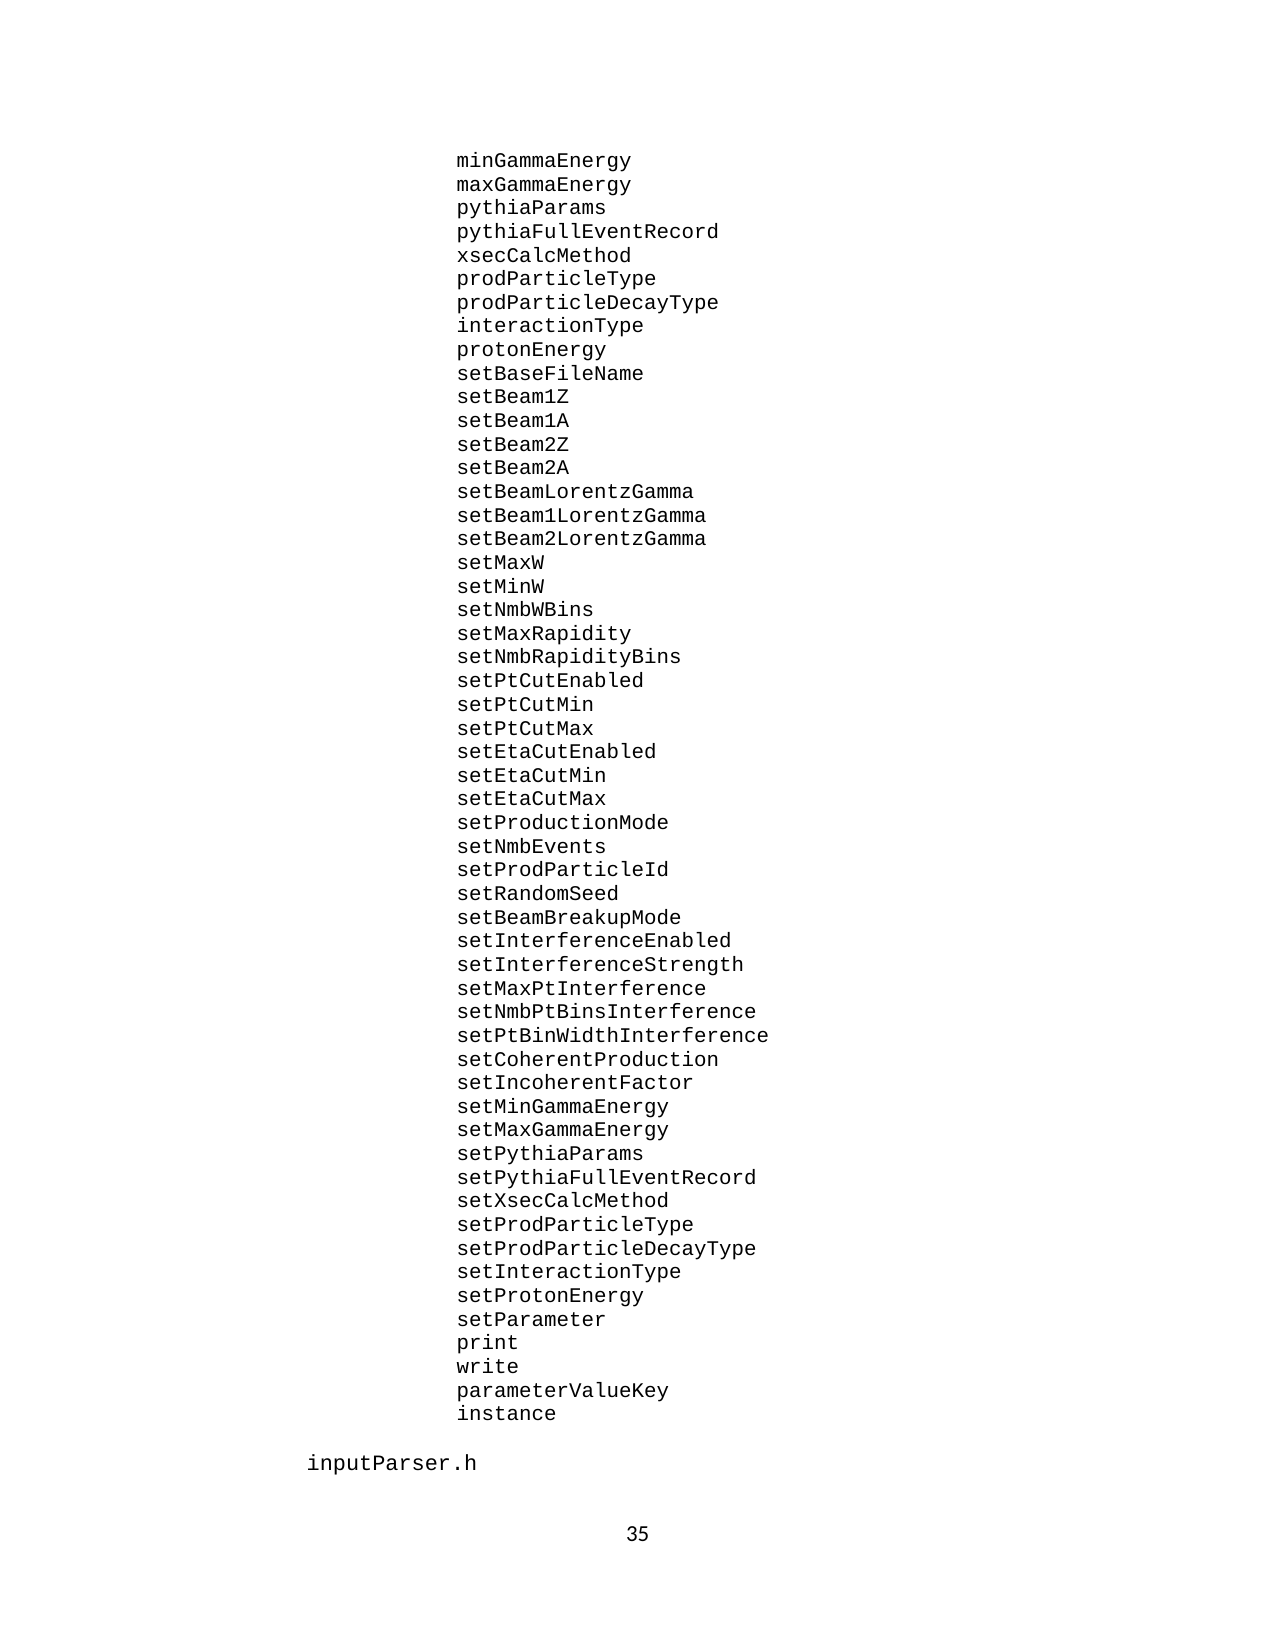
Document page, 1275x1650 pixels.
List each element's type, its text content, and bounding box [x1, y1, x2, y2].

text parameterValueKey [156, 1379, 1118, 1403]
text setBeam1Z [156, 386, 1118, 410]
text xsecCalcMethod [156, 244, 1118, 268]
text setBeamBreakupMode [156, 907, 1118, 930]
text write [156, 1356, 1118, 1379]
text setInterferenceEnabled [156, 930, 1118, 954]
text setXsecCalcMethod [156, 1190, 1118, 1214]
text setMaxPtInterference [156, 978, 1118, 1001]
text setNmbPtBinsInterference [156, 1001, 1118, 1025]
text setProdParticleType [156, 1214, 1118, 1238]
text setPtCutMax [156, 717, 1118, 741]
text setMaxGammaEnergy [156, 1119, 1118, 1143]
text setPtCutEnabled [156, 670, 1118, 694]
text setInterferenceStrength [156, 954, 1118, 978]
text setInteractionType [156, 1261, 1118, 1285]
text setBaseFileName [456, 363, 1118, 386]
text instance [156, 1403, 1118, 1427]
text setProdParticleDecayType [156, 1238, 1118, 1261]
text setNmbRapidityBins [156, 647, 1118, 670]
text prodParticleType [156, 268, 1118, 292]
text setPythiaFullEventRecord [156, 1167, 1118, 1190]
text setRandomSeed [156, 883, 1118, 907]
text setPythiaParams [156, 1143, 1118, 1167]
text setMinW [156, 576, 1118, 599]
text maxGammaEnergy [156, 174, 1118, 197]
text print [156, 1332, 1118, 1356]
text protonEnergy [156, 339, 1118, 363]
text prodParticleDecayType [156, 292, 1118, 316]
text pythiaParams [156, 197, 1118, 221]
text setBeamLorentzGamma [156, 481, 1118, 505]
text minGammaEnergy [156, 150, 1118, 174]
text setProdParticleId [156, 859, 1118, 883]
text setBeam2Z [156, 434, 1118, 457]
text setCoherentProduction [156, 1048, 1118, 1072]
text pythiaFullEventRecord [156, 221, 1118, 244]
text setBeam1A [156, 410, 1118, 434]
text setBeam2A [156, 457, 1118, 481]
text setEtaCutMax [156, 788, 1118, 812]
text setParameter [156, 1309, 1118, 1332]
text setPtBinWidthInterference [156, 1025, 1118, 1048]
text setNmbEvents [156, 836, 1118, 859]
text setNmbWBins [156, 599, 1118, 623]
text setMaxRapidity [156, 623, 1118, 647]
text setMinGammaEnergy [156, 1096, 1118, 1119]
text setMaxW [156, 552, 1118, 576]
text setEtaCutEnabled [156, 741, 1118, 765]
text setBeam2LorentzGamma [156, 528, 1118, 552]
text setBeam1LorentzGamma [156, 505, 1118, 528]
text setEtaCutMin [156, 765, 1118, 788]
text interactionType [156, 316, 1118, 339]
text setIncoherentFactor [156, 1072, 1118, 1096]
text setProductionMode [156, 812, 1118, 836]
text setPtCutMin [156, 694, 1118, 717]
text inputParser.h [156, 1452, 1118, 1476]
text setProtonEnergy [156, 1285, 1118, 1309]
